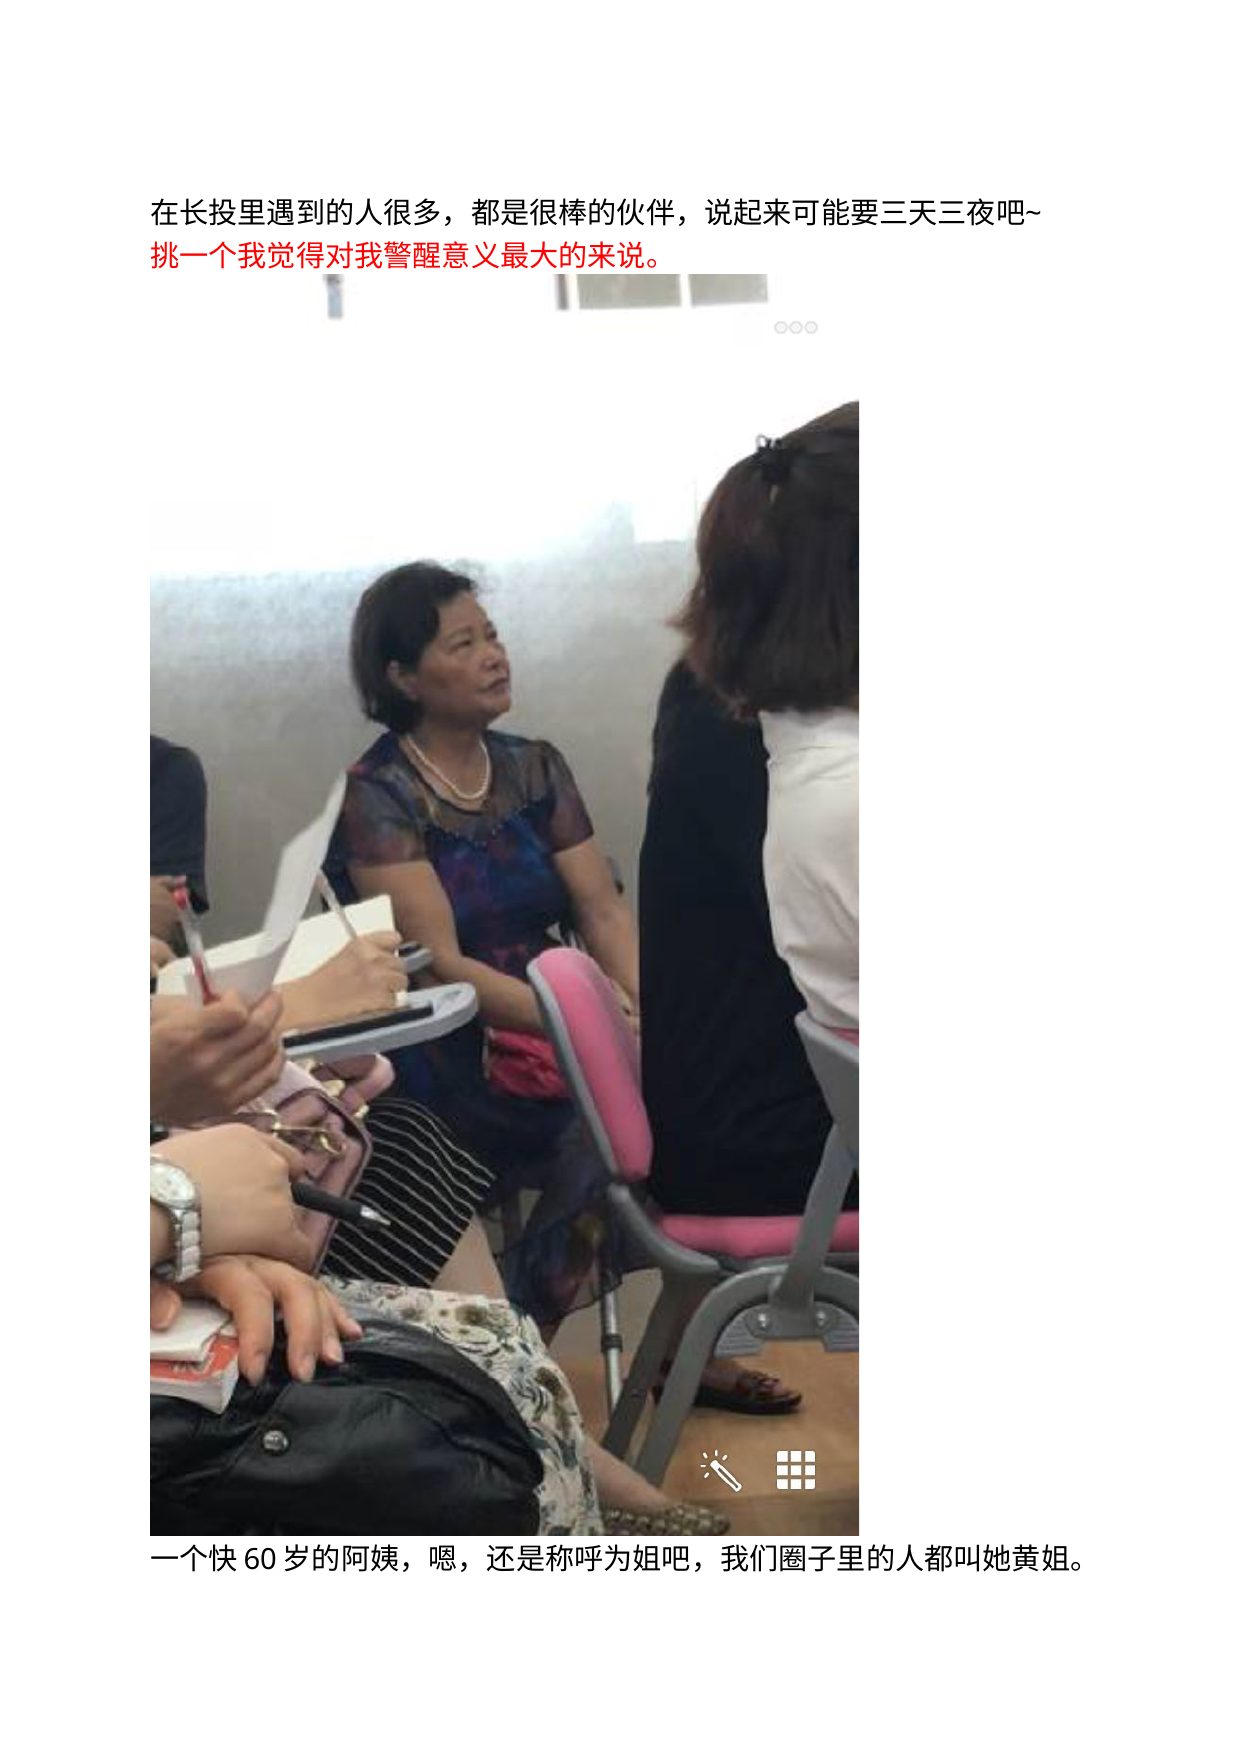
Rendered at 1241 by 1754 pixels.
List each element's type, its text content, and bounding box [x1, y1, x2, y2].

text 在长投里遇到的人很多，都是很棒的伙伴，说起来可能要三天三夜吧~ [150, 190, 1090, 232]
picture [150, 274, 860, 1536]
text 一个快60岁的阿姨，嗯，还是称呼为姐吧，我们圈子里的人都叫她黄姐。 [150, 1535, 1090, 1578]
text 挑一个我觉得对我警醒意义最大的来说。 [150, 232, 1090, 274]
